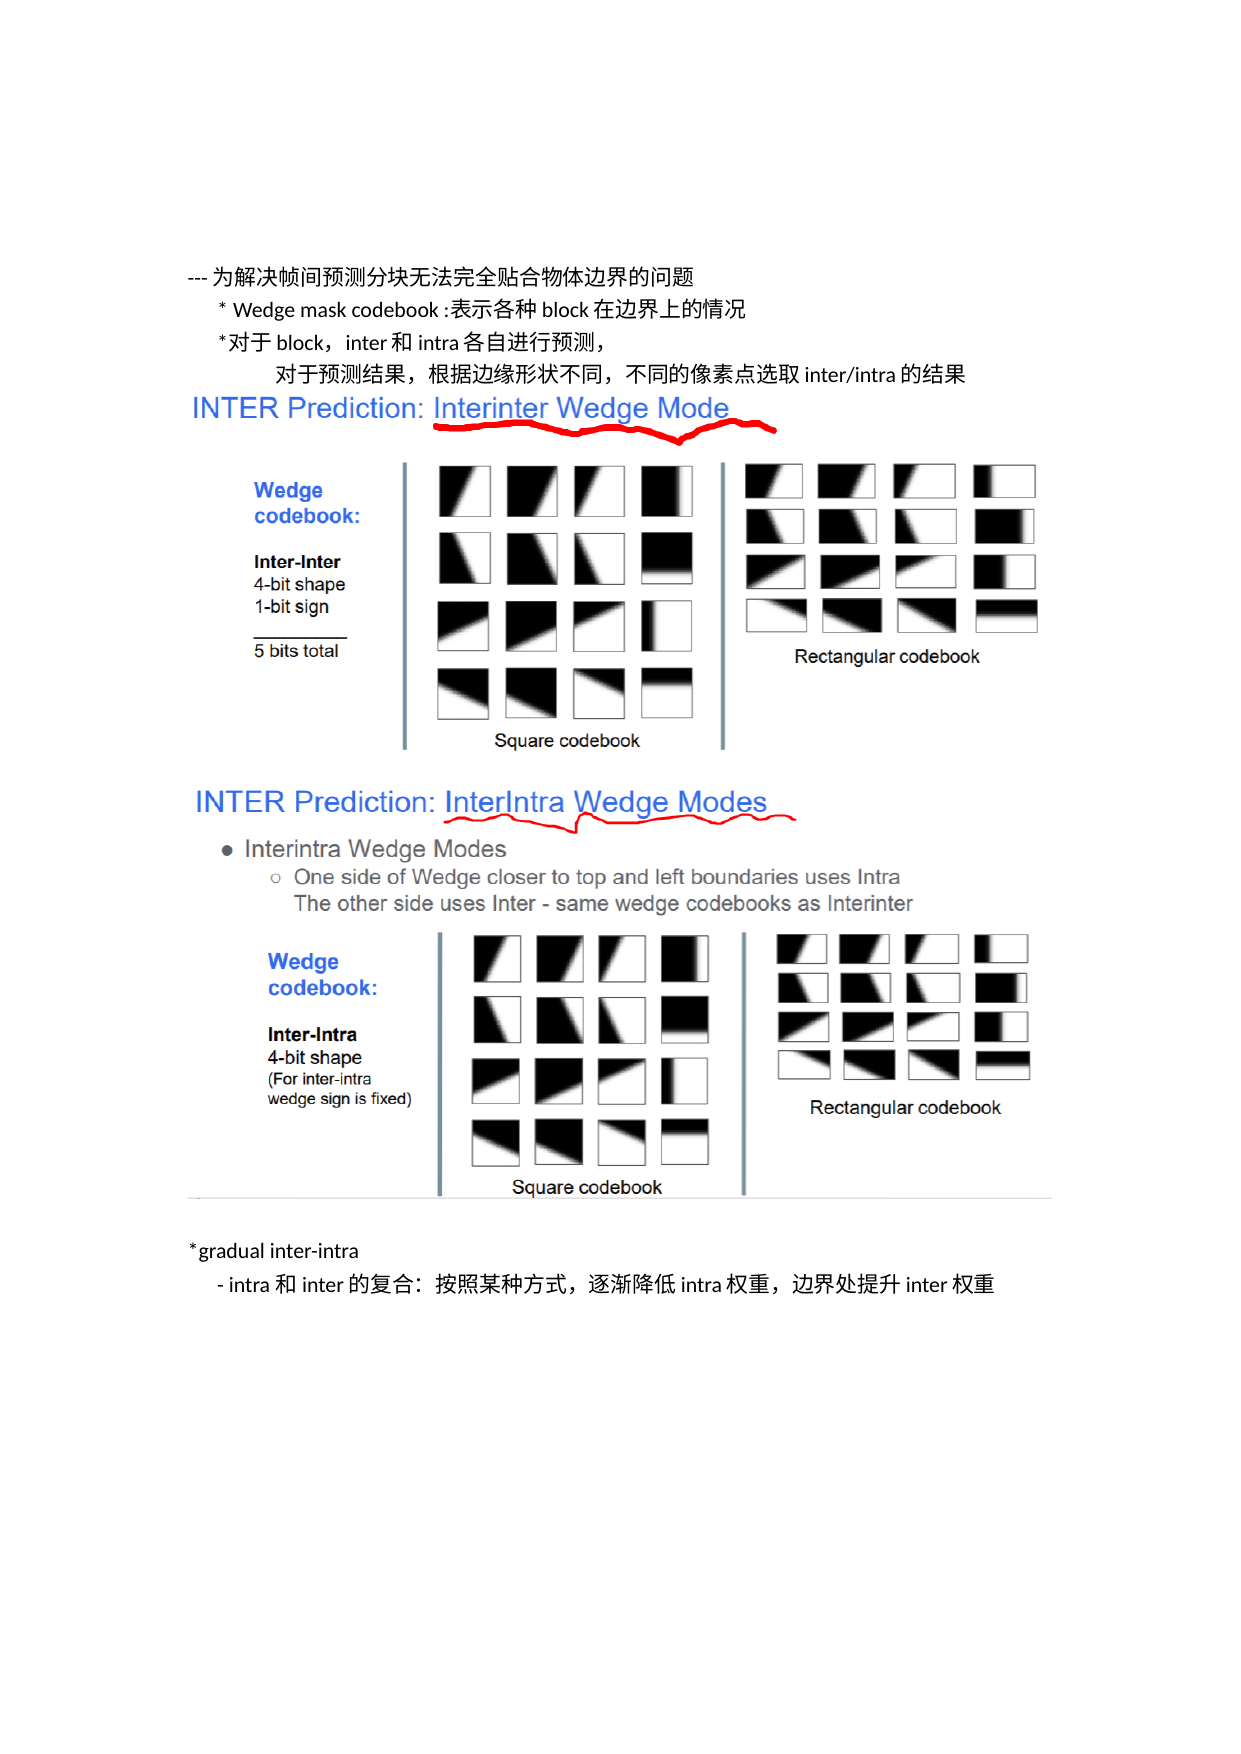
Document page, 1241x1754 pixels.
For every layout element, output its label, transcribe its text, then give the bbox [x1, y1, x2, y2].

list - intra 和 inter的复合：按照某种方式，逐渐降低intra权重，边界处提升inter权重 [187, 1267, 1053, 1299]
list *gradual inter-intra [187, 1234, 1053, 1267]
picture [187, 389, 1053, 768]
list --- 为解决帧间预测分块无法完全贴合物体边界的问题 [187, 259, 1053, 292]
picture [187, 779, 1053, 1199]
list * Wedge mask codebook :表示各种block在边界上的情况 [187, 292, 1053, 324]
list 对于预测结果，根据边缘形状不同，不同的像素点选取inter/intra的结果 [187, 357, 1053, 389]
list *对于block，inter和intra各自进行预测， [187, 324, 1053, 357]
